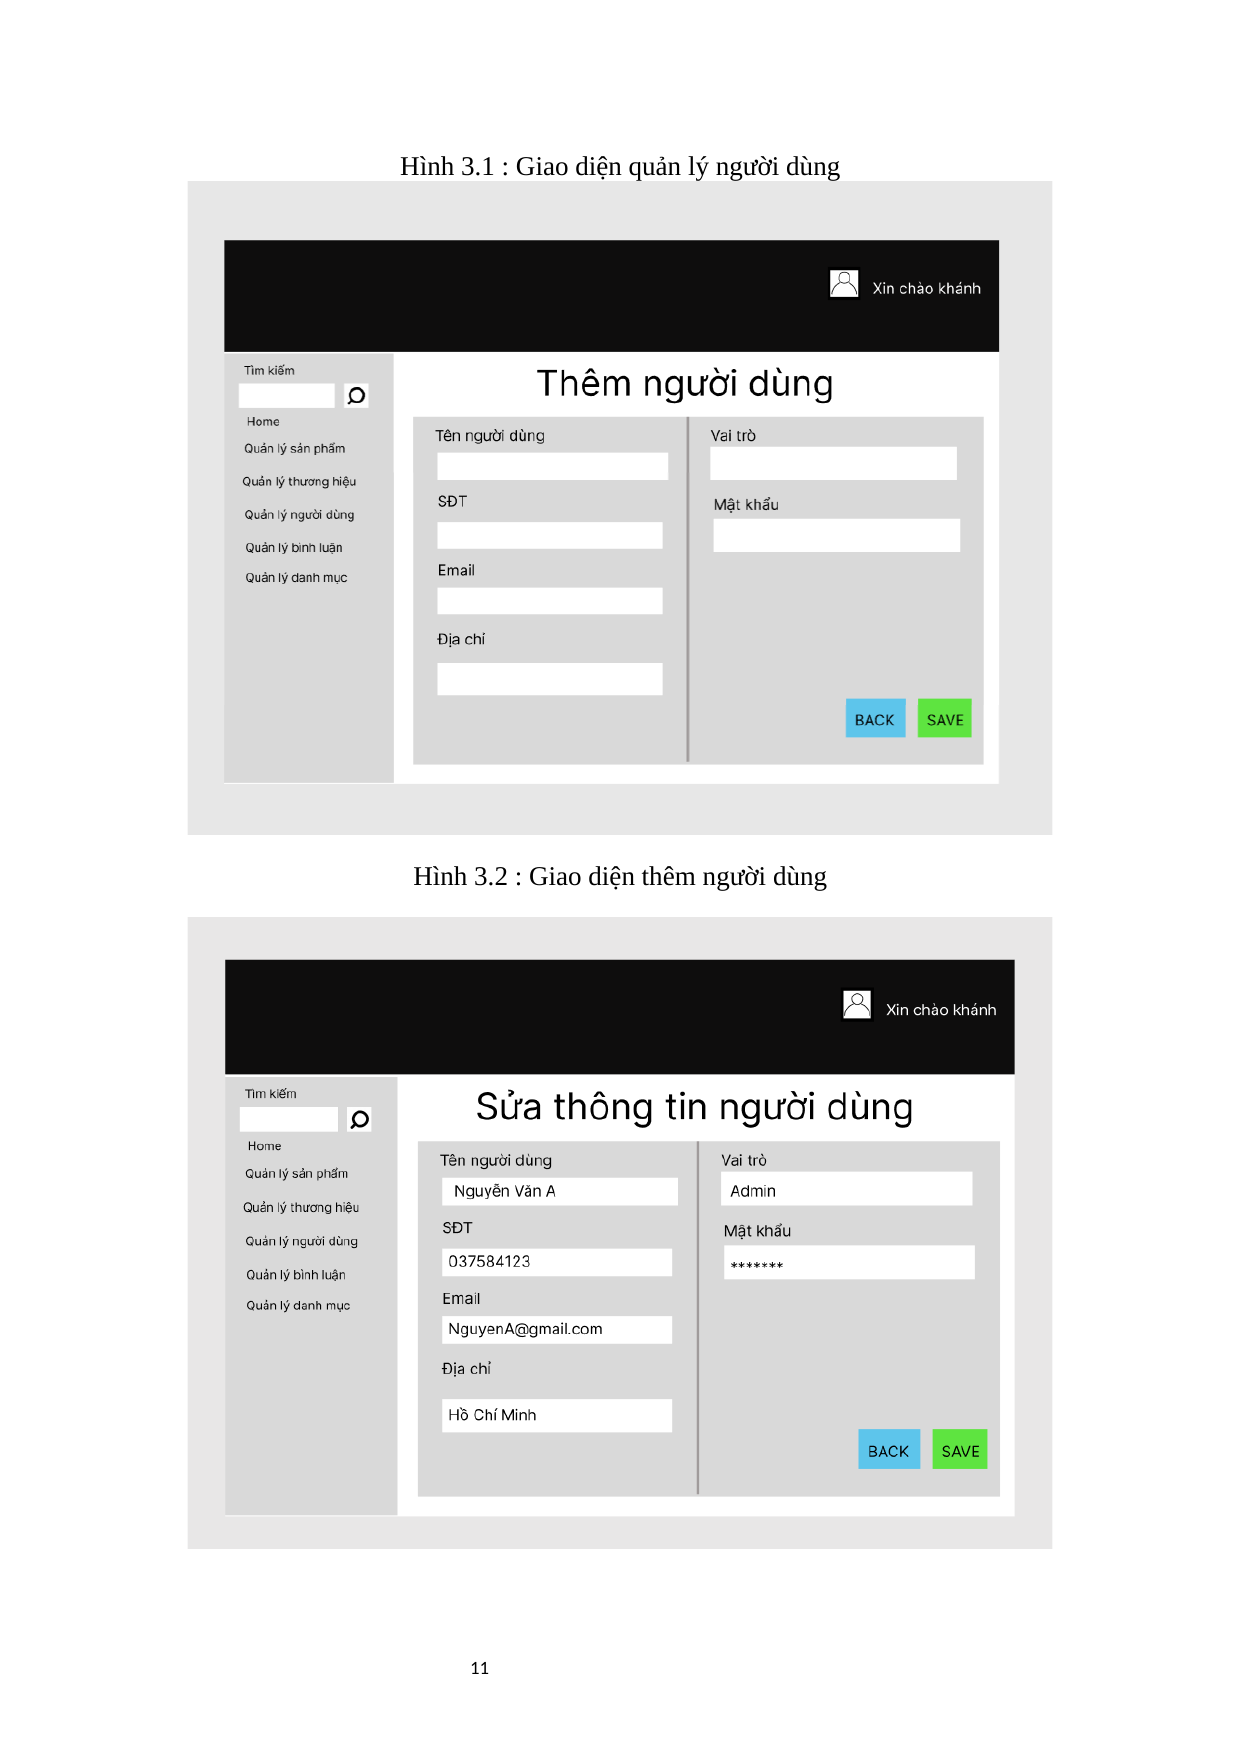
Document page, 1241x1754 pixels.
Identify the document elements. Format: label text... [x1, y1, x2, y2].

text Hình 3.1 : Giao diện quản lý người dùng [187, 150, 1053, 181]
text Hình 3.2 : Giao diện thêm người dùng [187, 860, 1053, 892]
picture [187, 181, 1053, 835]
picture [187, 917, 1053, 1549]
